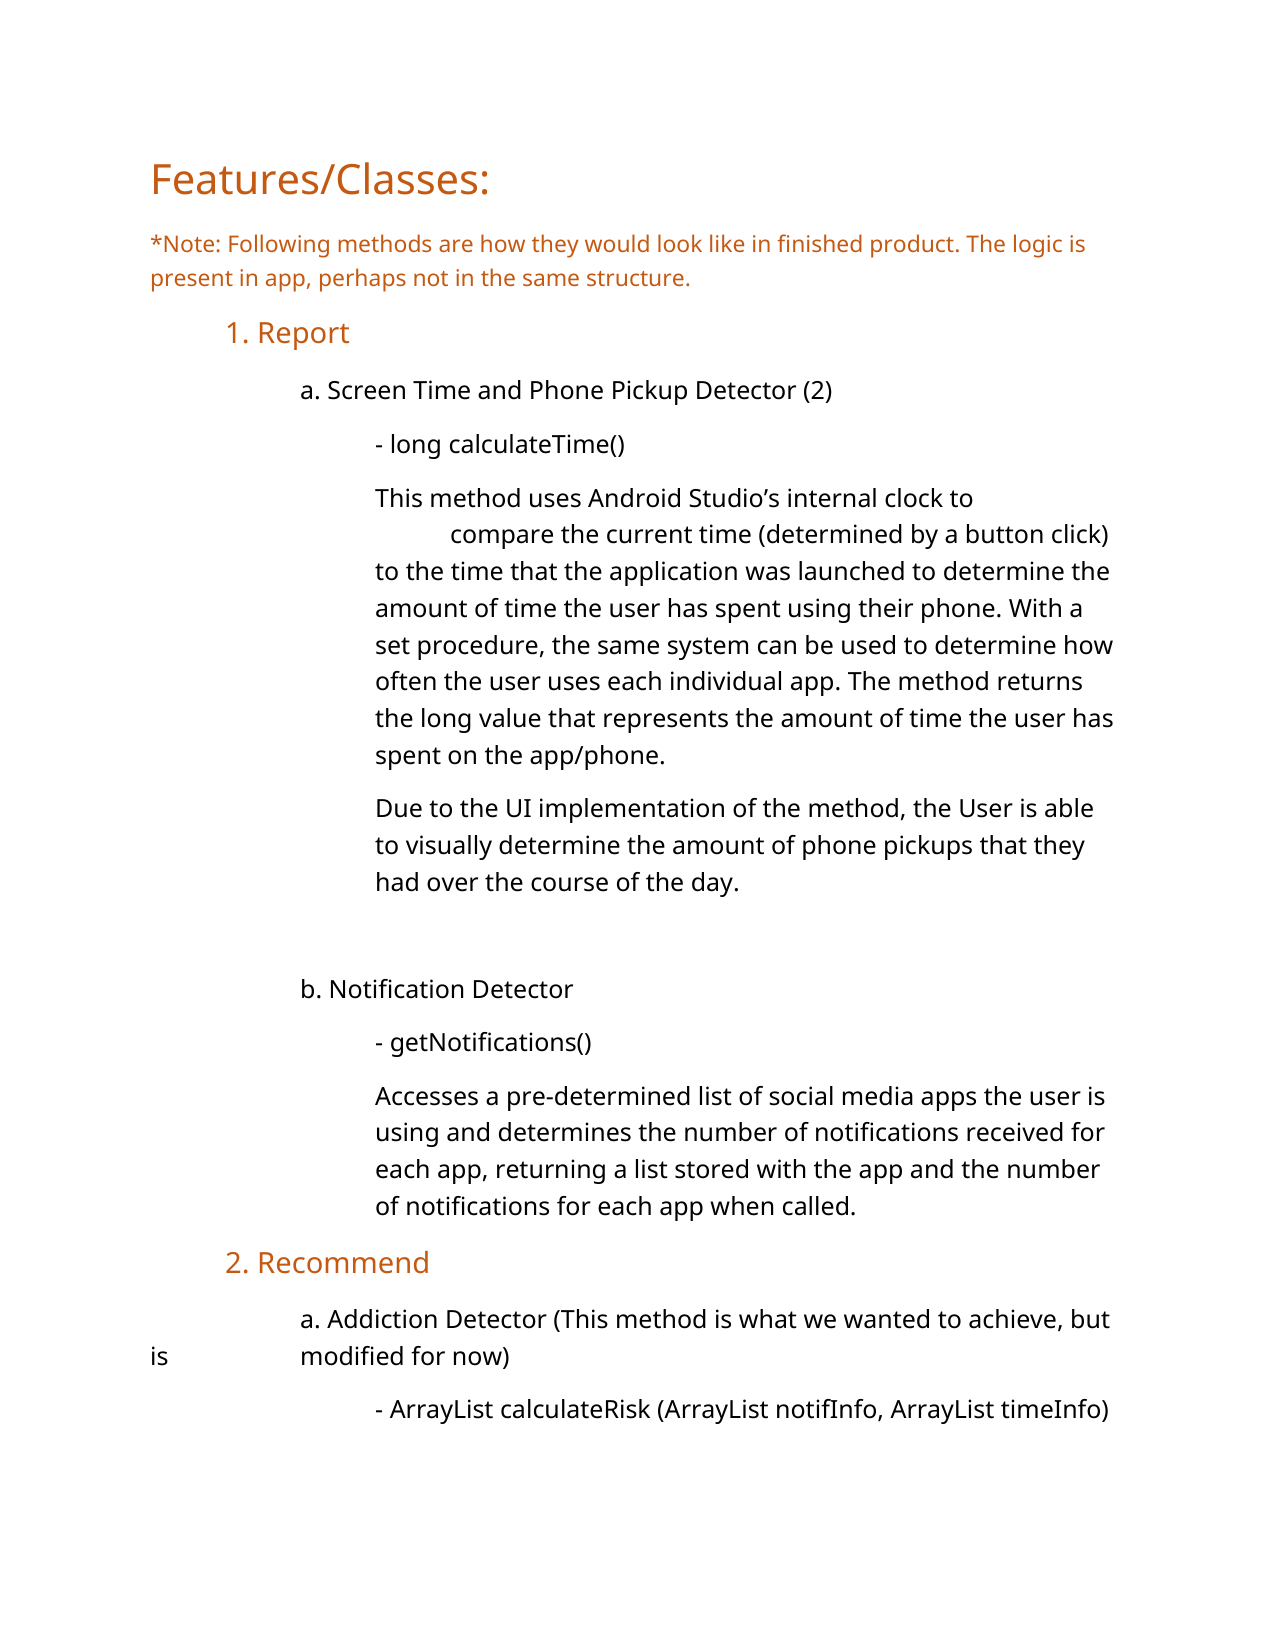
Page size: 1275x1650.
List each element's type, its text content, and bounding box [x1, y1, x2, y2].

text 1. Report [150, 312, 1125, 352]
text b. Notification Detector [150, 971, 1125, 1006]
text This method uses Android Studio’s internal clock to compare the current time (determined by a button click) to the time that the application was launched to determine the amount of time the user has spent using their phone. With a set procedure, the same system can be used to determine how often the user uses each individual app. The method returns the long value that represents the amount of time the user has spent on the app/phone. [375, 480, 1125, 772]
text Features/Classes: [150, 150, 1125, 207]
text *Note: Following methods are how they would look like in finished product. The logic is present in app, perhaps not in the same structure. [150, 228, 1125, 293]
text Due to the UI implementation of the method, the User is able to visually determine the amount of phone pickups that they had over the course of the day. [375, 791, 1125, 899]
text 2. Recommend [150, 1242, 1125, 1282]
text Accesses a pre-determined list of social media apps the user is using and determines the number of notifications received for each app, returning a list stored with the app and the number of notifications for each app when called. [375, 1078, 1125, 1223]
text - getNotifications() [150, 1025, 1125, 1059]
text - ArrayList calculateRisk (ArrayList notifInfo, ArrayList timeInfo) [150, 1392, 1125, 1426]
text a. Screen Time and Phone Pickup Detector (2) [150, 373, 1125, 407]
text a. Addiction Detector (This method is what we wanted to achieve, but is modified for now) [150, 1302, 1125, 1372]
text - long calculateTime() [150, 427, 1125, 461]
